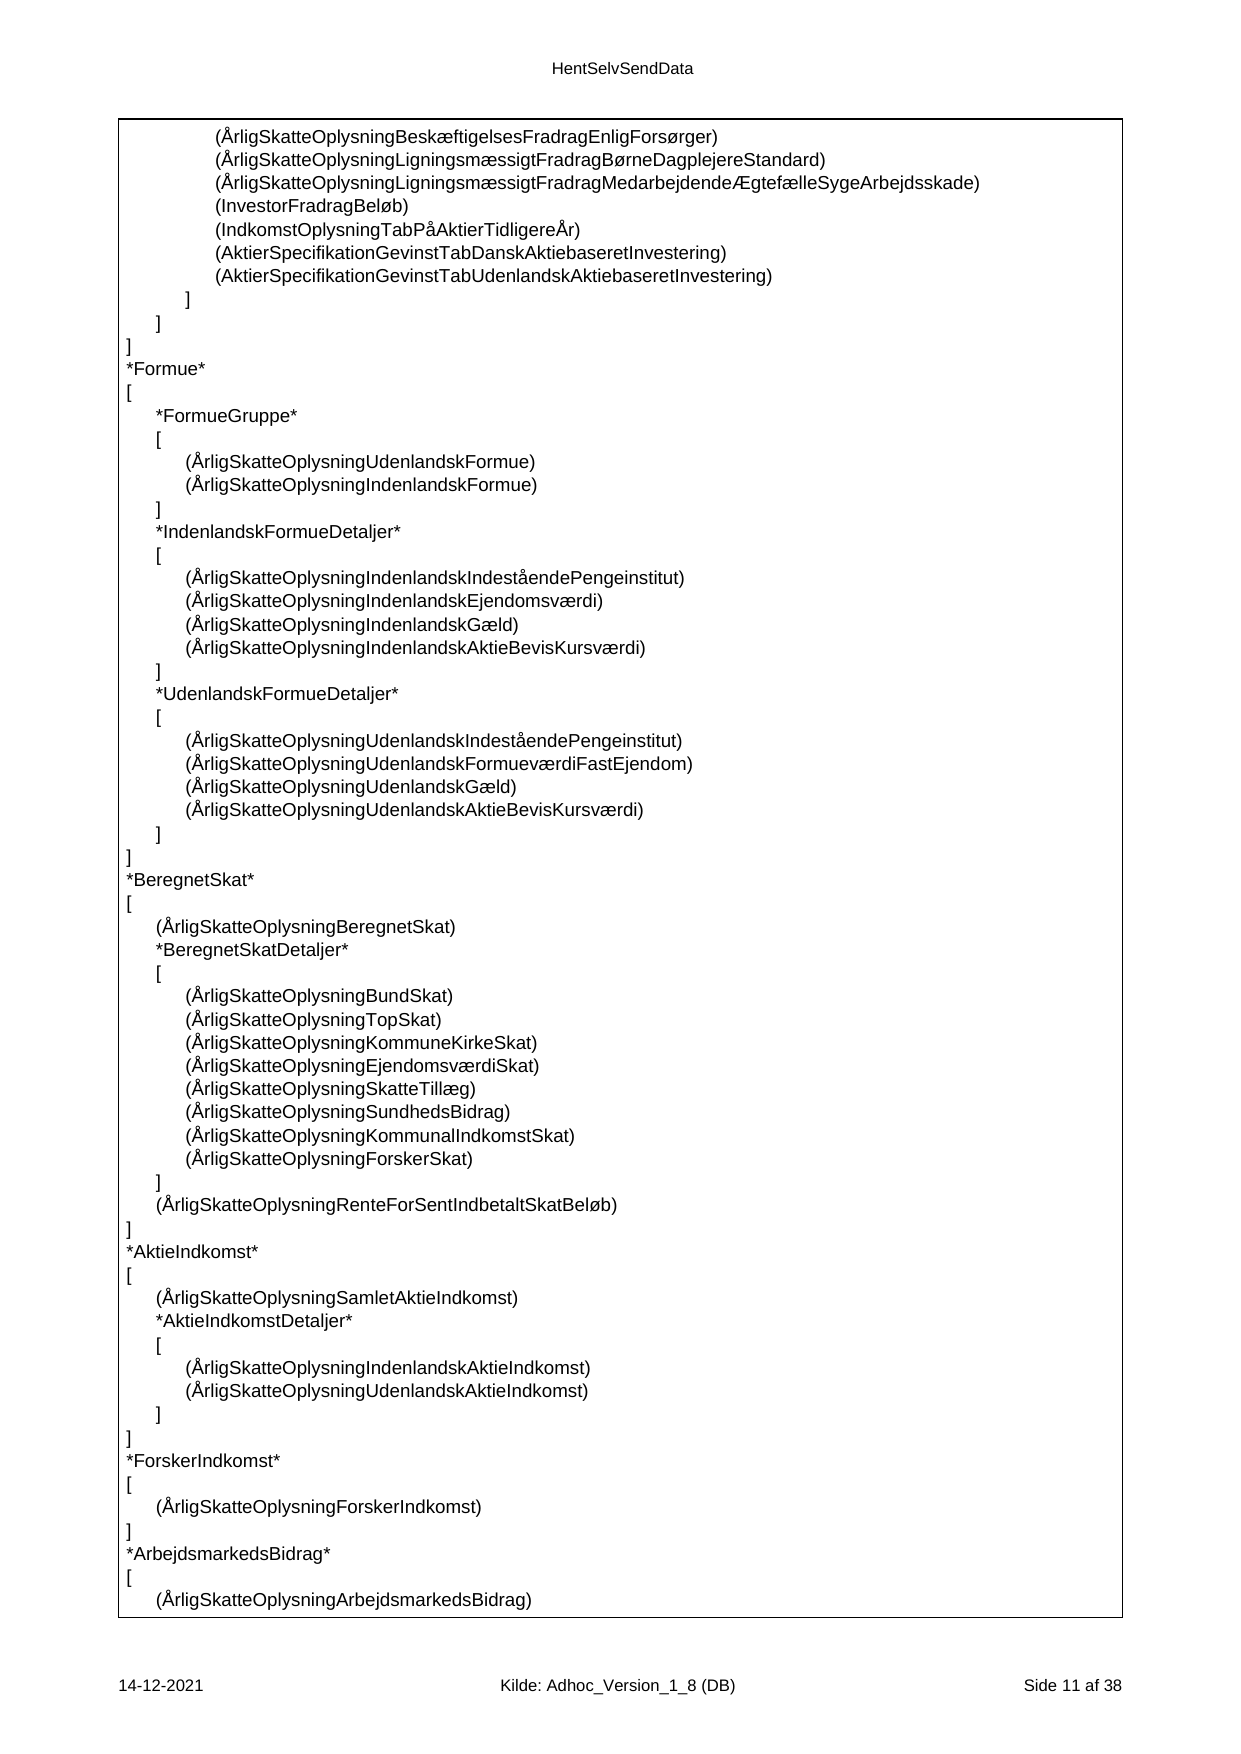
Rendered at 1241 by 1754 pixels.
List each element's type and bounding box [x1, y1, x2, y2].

table_cell [119, 120, 1122, 1617]
